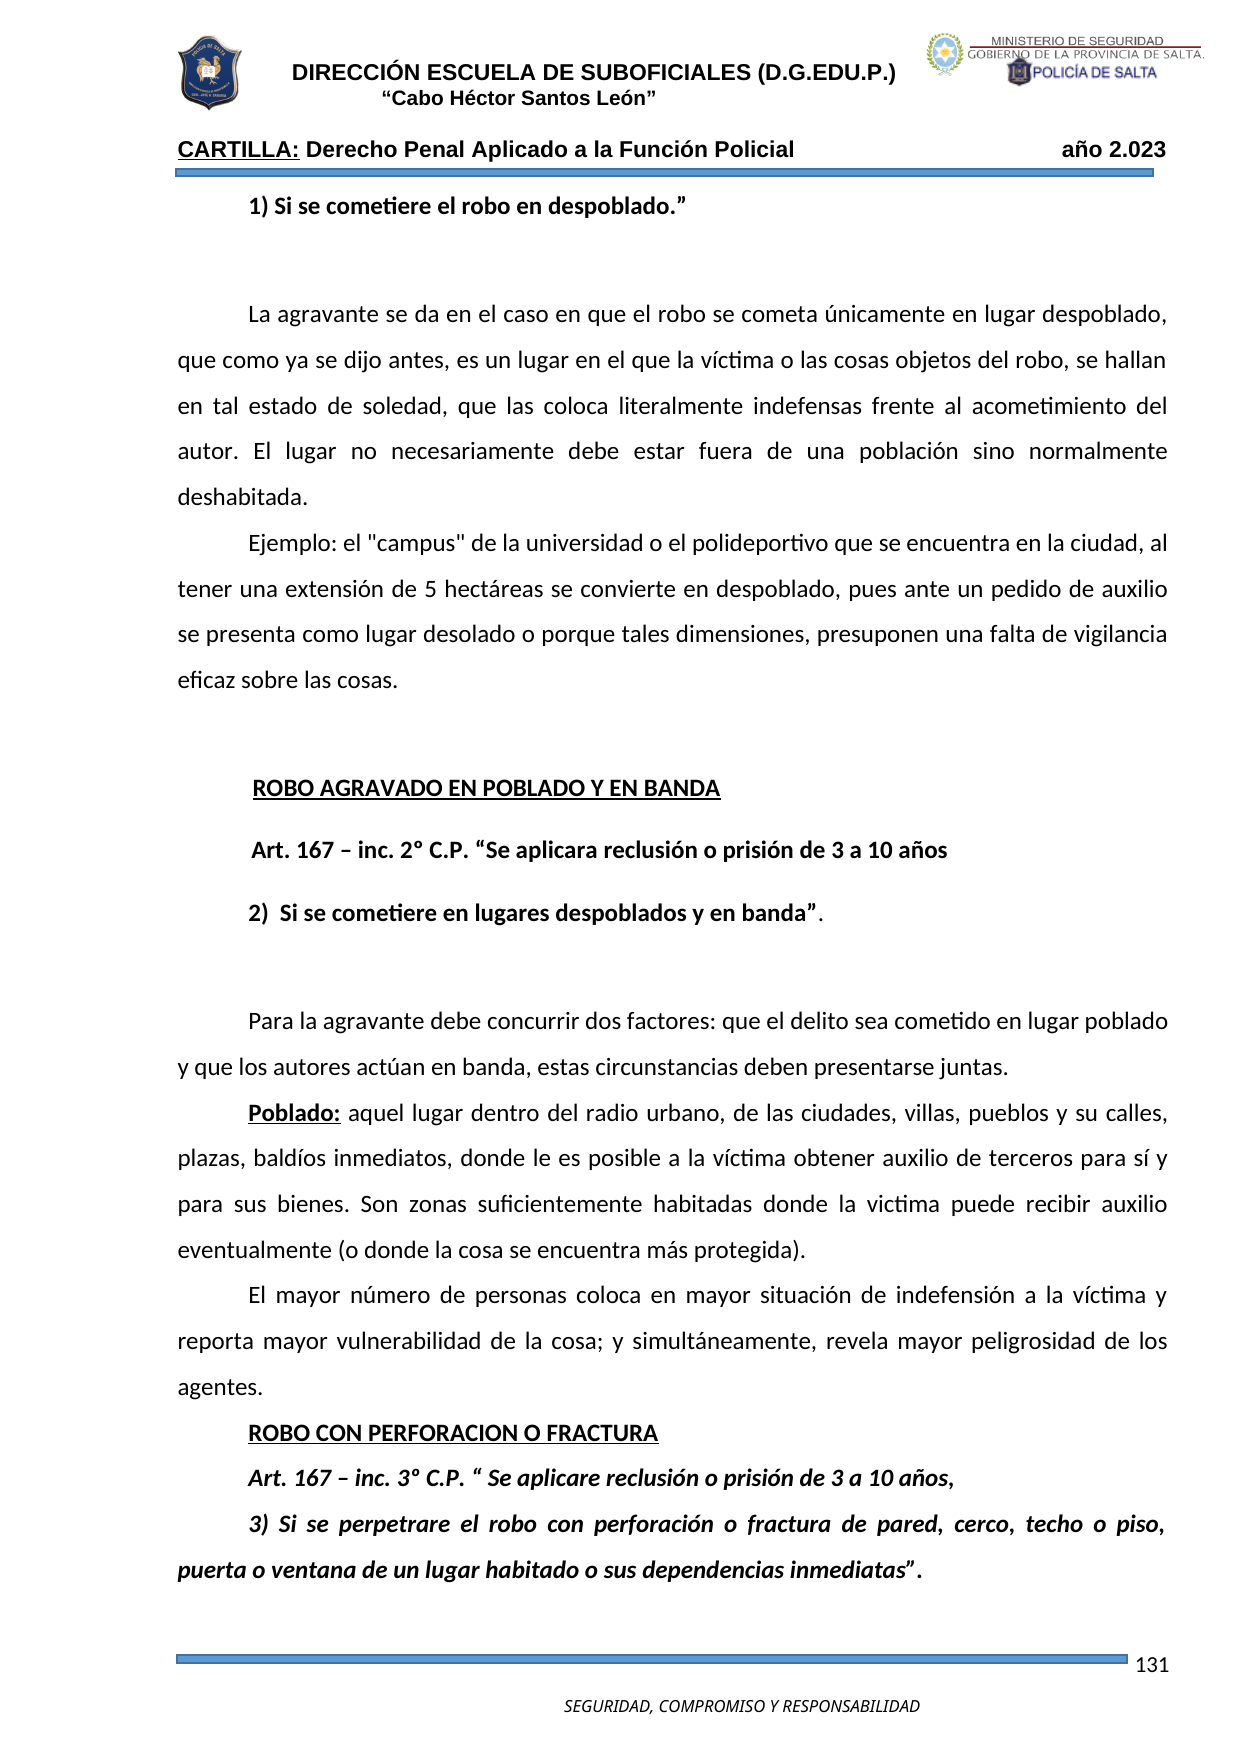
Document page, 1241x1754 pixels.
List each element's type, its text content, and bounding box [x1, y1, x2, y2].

text 2) Si se cometiere en lugares despoblados y en banda”. [177, 897, 1169, 928]
text 1) Si se cometiere el robo en despoblado.” [248, 190, 1169, 221]
text 3) Si se perpetrare el robo con perforación o fractura de pared, cerco, techo o piso, puerta o ventana de un lugar habitado o sus dependencias inmediatas”. [177, 1508, 1169, 1584]
text ROBO CON PERFORACION O FRACTURA [177, 1417, 1169, 1447]
text El mayor número de personas coloca en mayor situación de indefensión a la víctima y reporta mayor vulnerabilidad de la cosa; y simultáneamente, revela mayor peligrosidad de los agentes. [177, 1279, 1169, 1402]
text Art. 167 – inc. 3º C.P. “ Se aplicare reclusión o prisión de 3 a 10 años, [177, 1462, 1169, 1493]
text Poblado: aquel lugar dentro del radio urbano, de las ciudades, villas, pueblos y su calles, plazas, baldíos inmediatos, donde le es posible a la víctima obtener auxilio de terceros para sí y para sus bienes. Son zonas suficientemente habitadas donde la victima puede recibir auxilio eventualmente (o donde la cosa se encuentra más protegida). [177, 1097, 1169, 1264]
text Ejemplo: el "campus" de la universidad o el polideportivo que se encuentra en la ciudad, al tener una extensión de 5 hectáreas se convierte en despoblado, pues ante un pedido de auxilio se presenta como lugar desolado o porque tales dimensiones, presuponen una falta de vigilancia eficaz sobre las cosas. [177, 527, 1169, 695]
picture [176, 32, 244, 114]
text ROBO AGRAVADO EN POBLADO Y EN BANDA [252, 772, 1169, 803]
picture [926, 32, 1236, 105]
text Para la agravante debe concurrir dos factores: que el delito sea cometido en lugar poblado y que los autores actúan en banda, estas circunstancias deben presentarse juntas. [177, 1005, 1169, 1081]
text Art. 167 – inc. 2º C.P. “Se aplicara reclusión o prisión de 3 a 10 años [177, 835, 1169, 865]
text La agravante se da en el caso en que el robo se cometa únicamente en lugar despoblado, que como ya se dijo antes, es un lugar en el que la víctima o las cosas objetos del robo, se hallan en tal estado de soledad, que las coloca literalmente indefensas frente al acometimiento del autor. El lugar no necesariamente debe estar fuera de una población sino normalmente deshabitada. [177, 298, 1169, 512]
